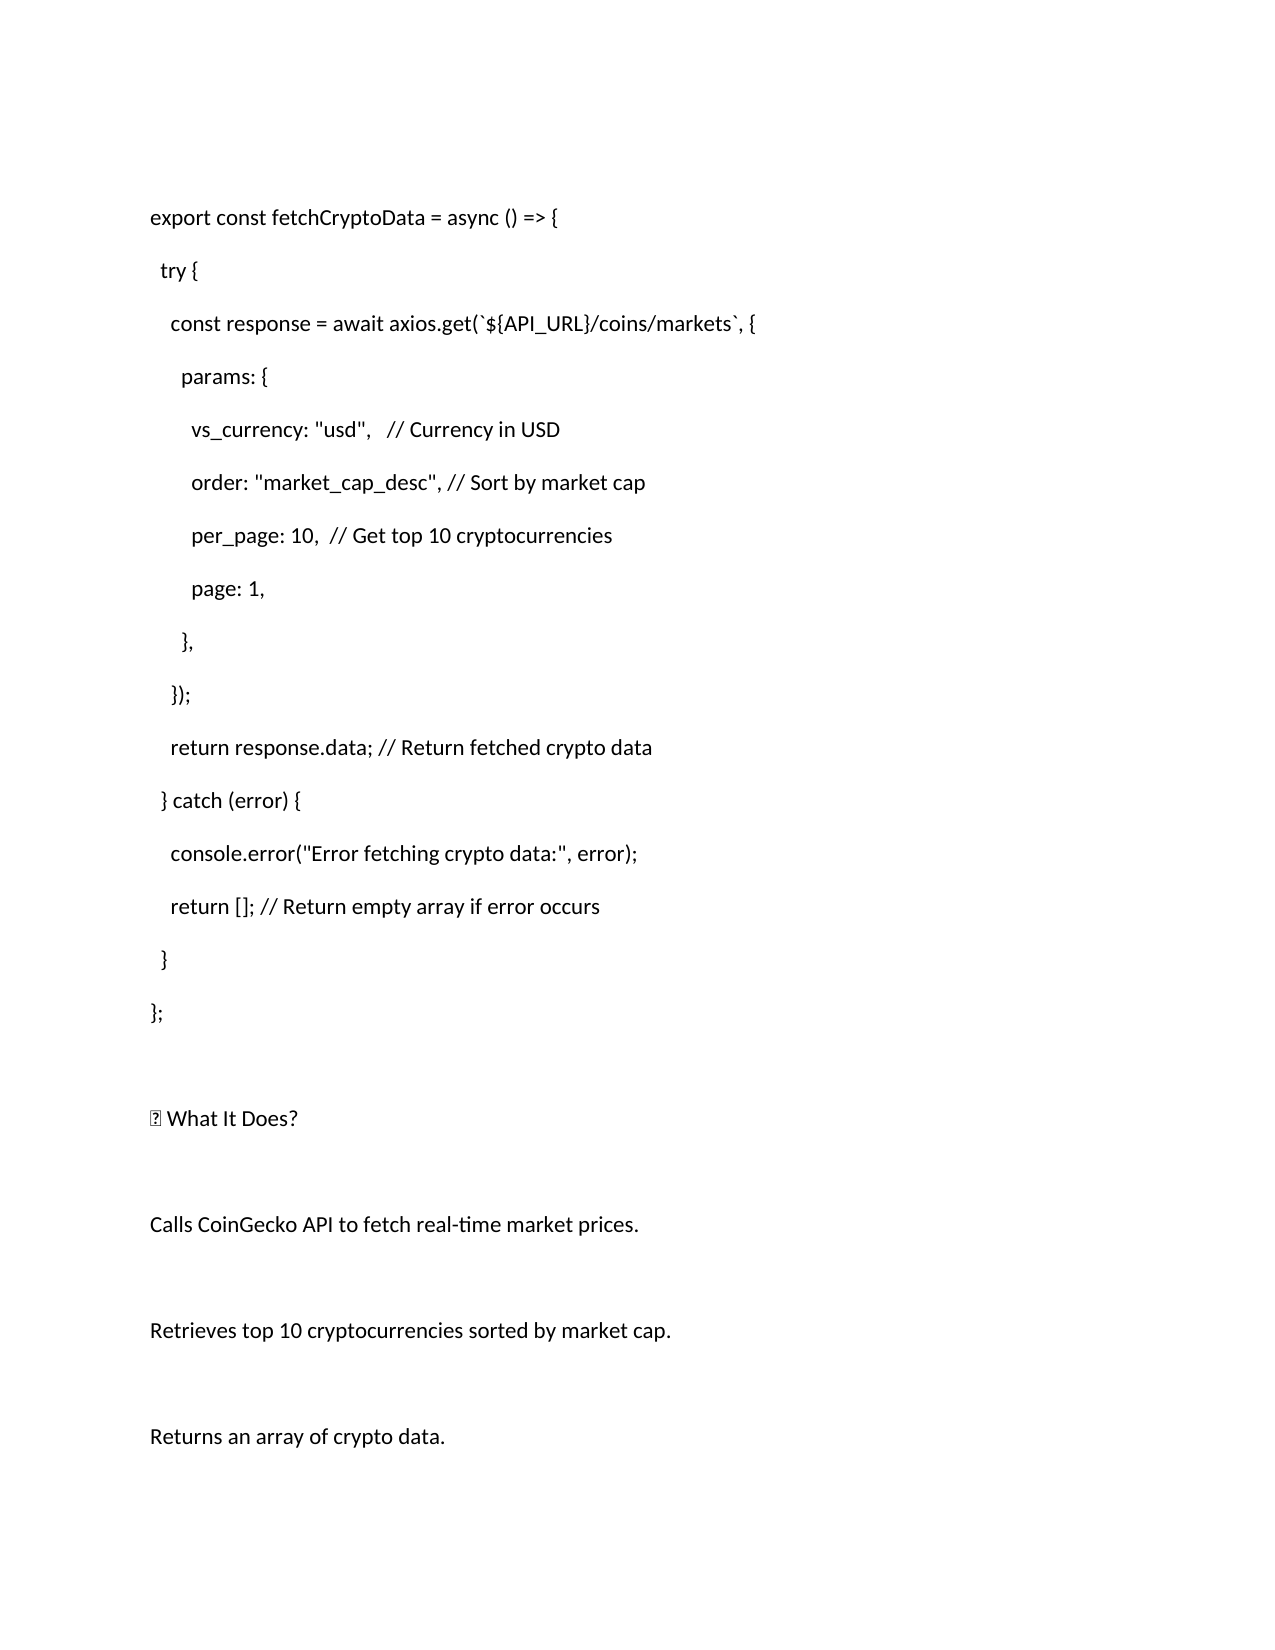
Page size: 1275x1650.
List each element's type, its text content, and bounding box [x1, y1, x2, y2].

text } [150, 945, 1125, 973]
text Retrieves top 10 cryptocurrencies sorted by market cap. [150, 1316, 1125, 1344]
text Calls CoinGecko API to fetch real-time market prices. [150, 1210, 1125, 1238]
text params: { [150, 362, 1125, 390]
text order: "market_cap_desc", // Sort by market cap [150, 468, 1125, 496]
text try { [150, 256, 1125, 284]
text per_page: 10, // Get top 10 cryptocurrencies [150, 521, 1125, 549]
text const response = await axios.get(`${API_URL}/coins/markets`, { [150, 309, 1125, 337]
text ✅ What It Does? [150, 1104, 1125, 1132]
text export const fetchCryptoData = async () => { [150, 203, 1125, 231]
text vs_currency: "usd", // Currency in USD [150, 415, 1125, 443]
text }, [150, 627, 1125, 655]
text } catch (error) { [150, 786, 1125, 814]
text return []; // Return empty array if error occurs [150, 892, 1125, 920]
text }); [150, 680, 1125, 708]
text console.error("Error fetching crypto data:", error); [150, 839, 1125, 867]
text return response.data; // Return fetched crypto data [150, 733, 1125, 761]
text page: 1, [150, 574, 1125, 602]
text }; [150, 998, 1125, 1026]
text Returns an array of crypto data. [150, 1422, 1125, 1451]
